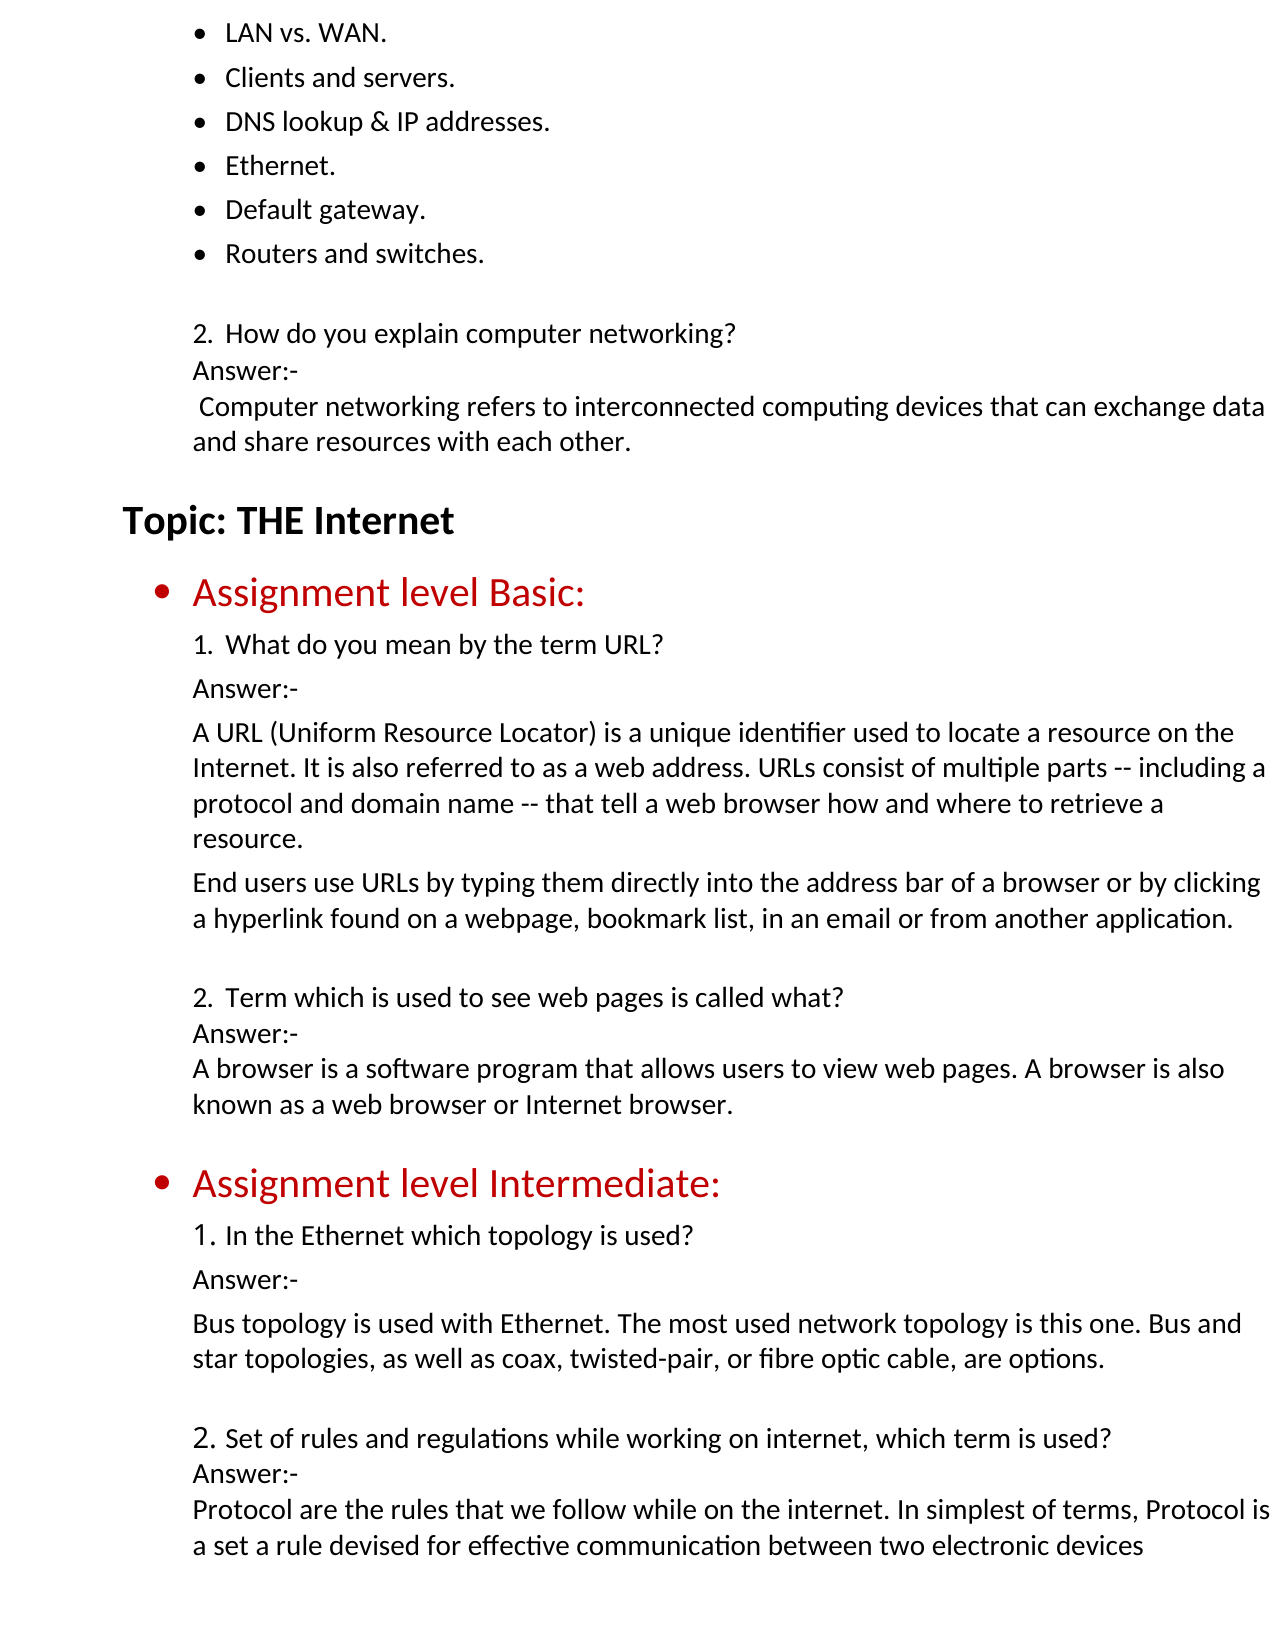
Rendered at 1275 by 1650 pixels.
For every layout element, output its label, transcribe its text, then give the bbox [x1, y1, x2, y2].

text • Default gateway. [192, 191, 1275, 227]
subtitle Topic: THE Internet [122, 494, 1275, 545]
text Bus topology is used with Ethernet. The most used network topology is this one. Bus and star topologies, as well as coax, twisted-pair, or fibre optic cable, are options. [192, 1305, 1275, 1376]
list Set of rules and regulations while working on internet, which term is used? [192, 1420, 1275, 1456]
list What do you mean by the term URL? [192, 626, 1275, 661]
list Term which is used to see web pages is called what? [192, 979, 1275, 1015]
text Protocol are the rules that we follow while on the internet. In simplest of terms, Protocol is a set a rule devised for effective communication between two electronic devices [192, 1491, 1275, 1562]
text Answer:- [192, 352, 1275, 387]
text Answer:- [192, 670, 1275, 705]
text A URL (Uniform Resource Locator) is a unique identifier used to locate a resource on the Internet. It is also referred to as a web address. URLs consist of multiple parts -- including a protocol and domain name -- that tell a web browser how and where to retrieve a resource. [192, 714, 1275, 856]
text • LAN vs. WAN. [192, 14, 1275, 50]
text • Ethernet. [192, 147, 1275, 183]
subtitle Assignment level Basic: [155, 566, 1275, 617]
text A browser is a software program that allows users to view web pages. A browser is also known as a web browser or Internet browser. [192, 1051, 1275, 1122]
list How do you explain computer networking? [192, 316, 1275, 351]
text Computer networking refers to interconnected computing devices that can exchange data and share resources with each other. [192, 388, 1275, 459]
text Answer:- [192, 1456, 1275, 1491]
text • Routers and switches. [192, 235, 1275, 271]
text • Clients and servers. [192, 59, 1275, 94]
text Answer:- [192, 1261, 1275, 1296]
text End users use URLs by typing them directly into the address bar of a browser or by clicking a hyperlink found on a webpage, bookmark list, in an email or from another application. [192, 864, 1275, 936]
list In the Ethernet which topology is used? [192, 1217, 1275, 1252]
text • DNS lookup & IP addresses. [192, 103, 1275, 138]
subtitle Assignment level Intermediate: [155, 1157, 1275, 1208]
text Answer:- [192, 1015, 1275, 1051]
